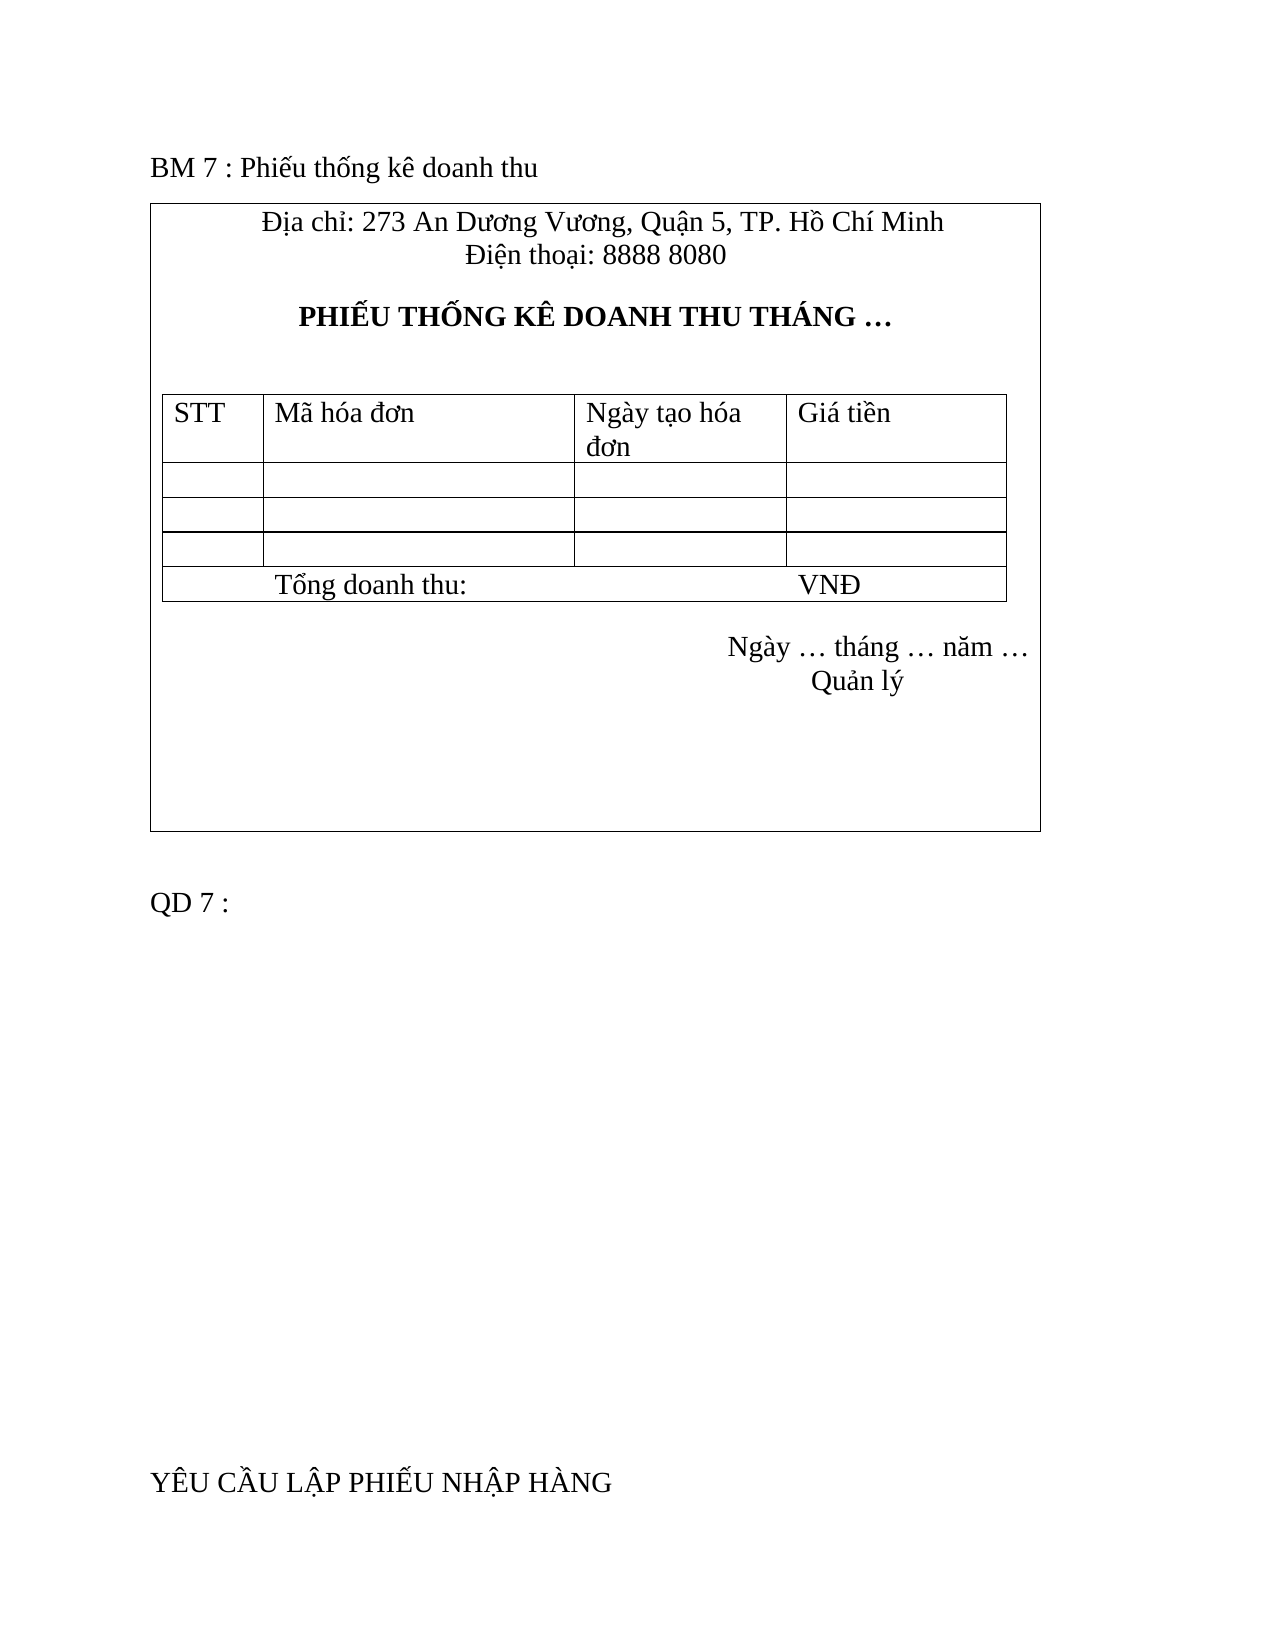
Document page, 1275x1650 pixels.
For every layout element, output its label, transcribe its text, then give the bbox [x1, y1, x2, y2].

table_header Địa chỉ: 273 An Dương Vương, Quận 5, TP. Hồ Chí Minh Điện thoại: 8888 8080 PHIẾU THỐNG KÊ DOANH THU THÁNG … Ngày … tháng … năm … Quản lý [151, 204, 1040, 831]
text QD 7 : [150, 885, 1125, 918]
text BM 7 : Phiếu thống kê doanh thu [150, 150, 1125, 183]
text YÊU CẦU LẬP PHIẾU NHẬP HÀNG [150, 1466, 1125, 1499]
